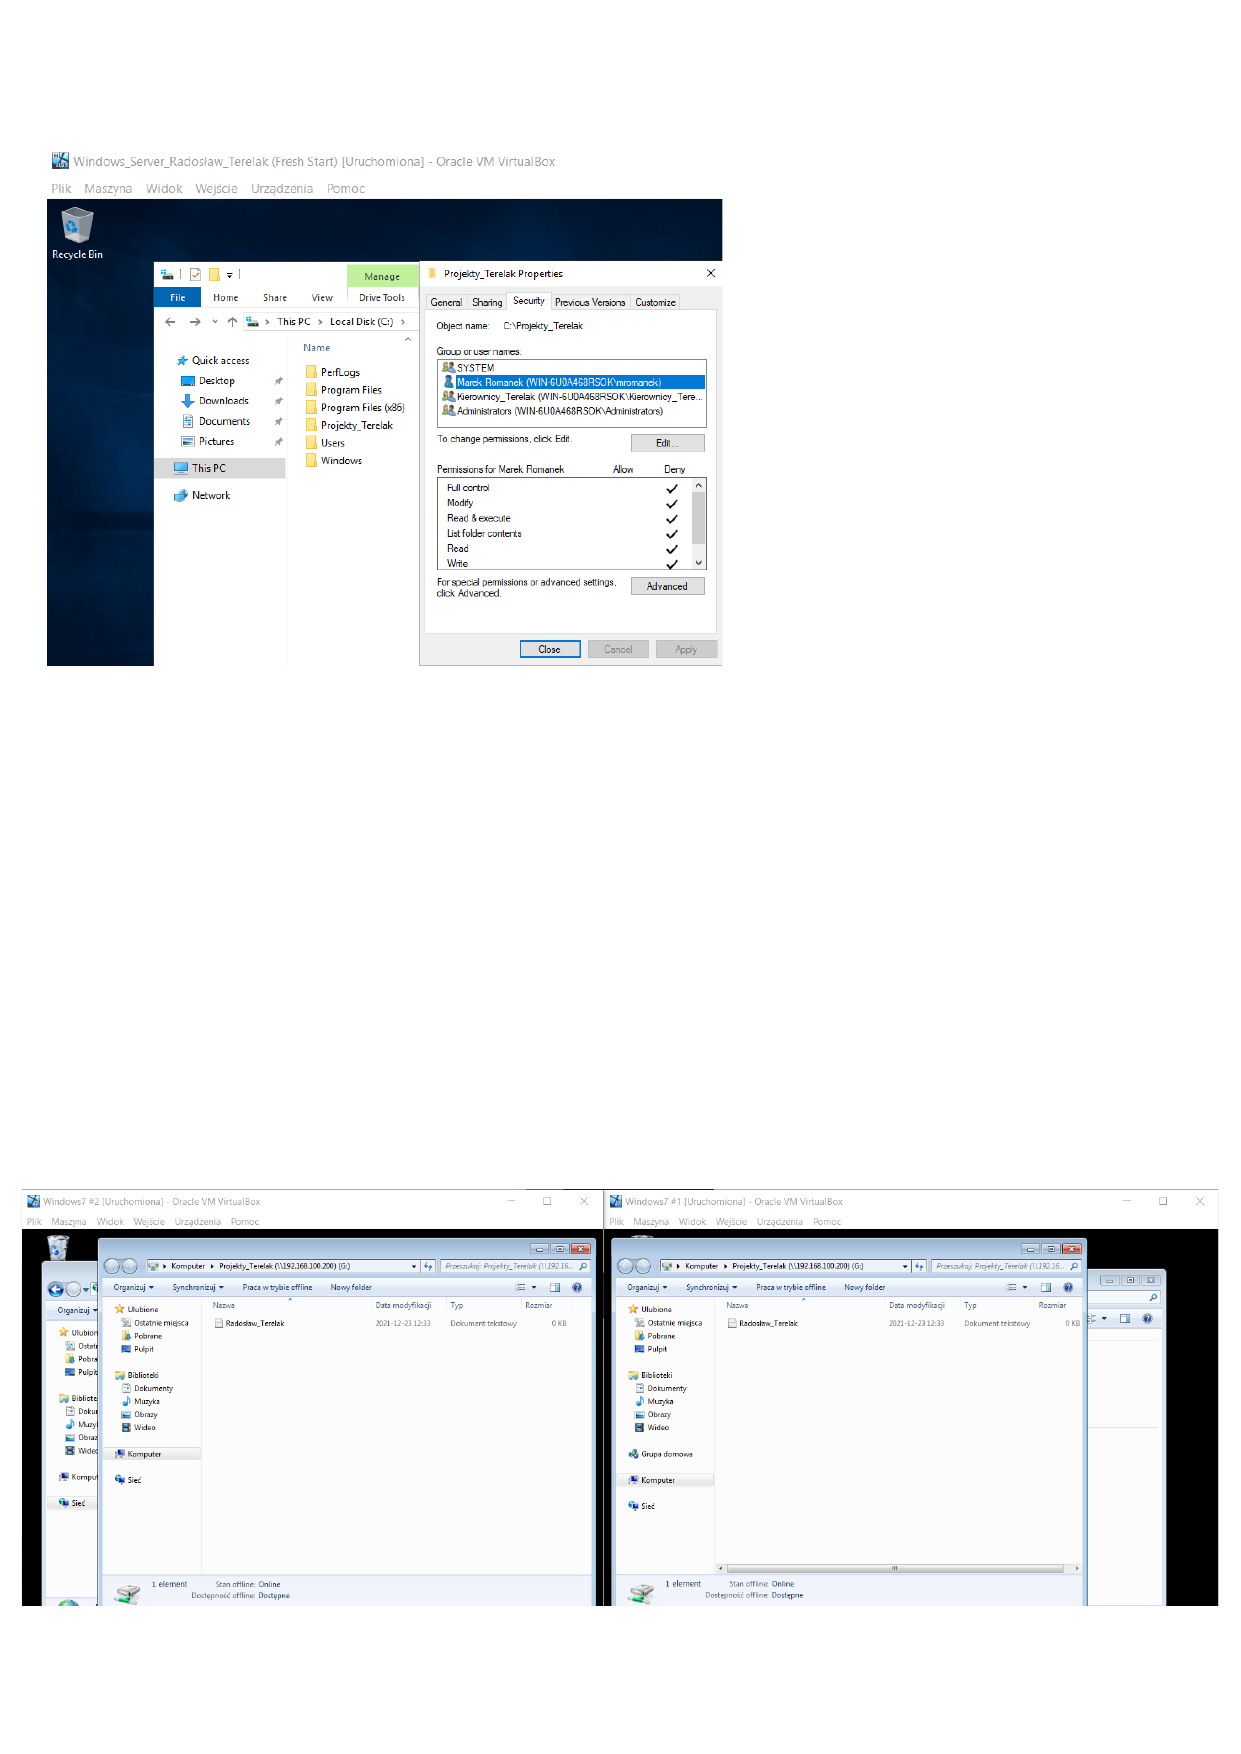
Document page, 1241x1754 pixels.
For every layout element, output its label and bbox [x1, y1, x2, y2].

picture [47, 147, 723, 666]
picture [21, 1189, 1219, 1606]
